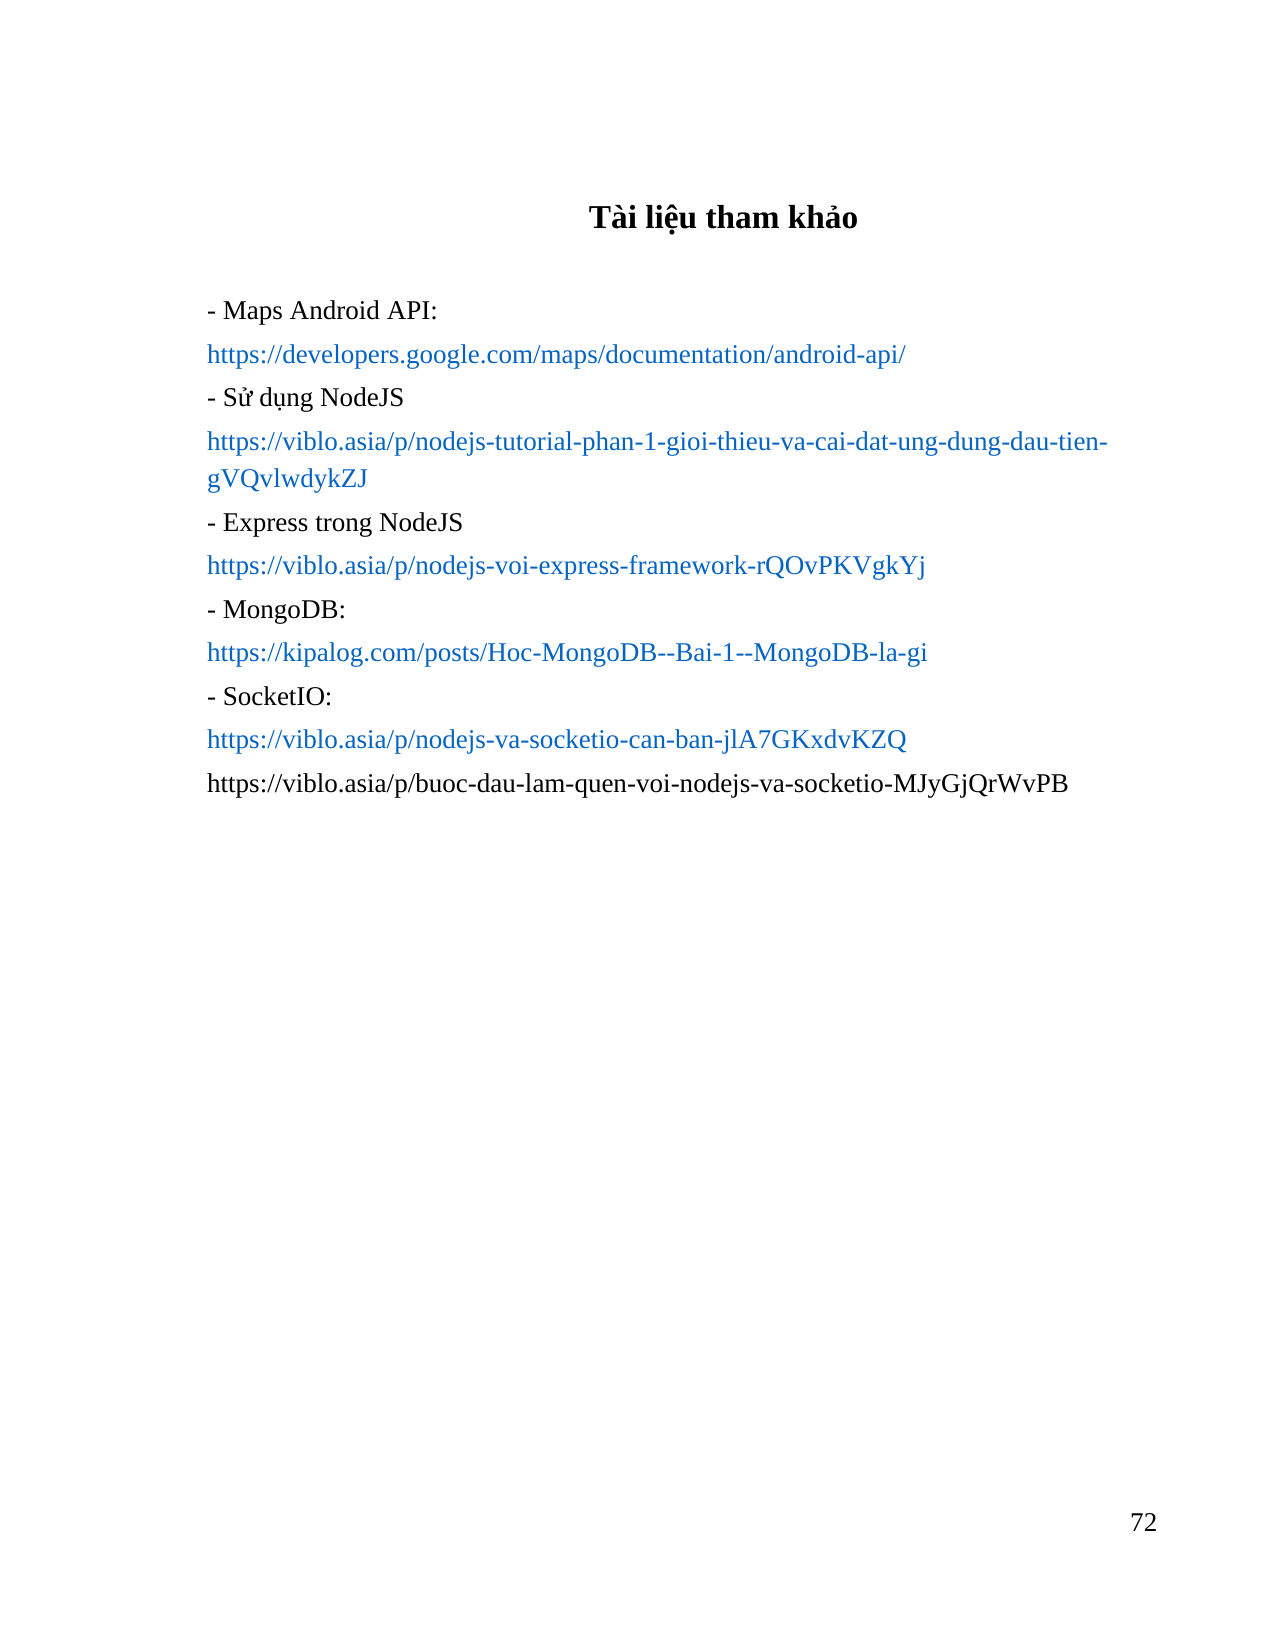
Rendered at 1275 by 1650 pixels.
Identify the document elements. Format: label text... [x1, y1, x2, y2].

text https://viblo.asia/p/nodejs-tutorial-phan-1-gioi-thieu-va-cai-dat-ung-dung-dau-tien-gVQvlwdykZJ [207, 425, 1157, 493]
text - Maps Android API: [207, 294, 1157, 326]
text https://developers.google.com/maps/documentation/android-api/ [207, 338, 1157, 369]
text - Sử dụng NodeJS [207, 382, 1157, 413]
text - Express trong NodeJS [207, 506, 1157, 537]
subtitle Tài [207, 198, 1157, 236]
text https://viblo.asia/p/nodejs-voi-express-framework-rQOvPKVgkYj [207, 549, 1157, 581]
text https://viblo.asia/p/buoc-dau-lam-quen-voi-nodejs-va-socketio-MJyGjQrWvPB [207, 767, 1157, 798]
text https://kipalog.com/posts/Hoc-MongoDB--Bai-1--MongoDB-la-gi [207, 637, 1157, 668]
text - SocketIO: [207, 680, 1157, 711]
text https://viblo.asia/p/nodejs-va-socketio-can-ban-jlA7GKxdvKZQ [207, 724, 1157, 755]
text - MongoDB: [207, 593, 1157, 624]
